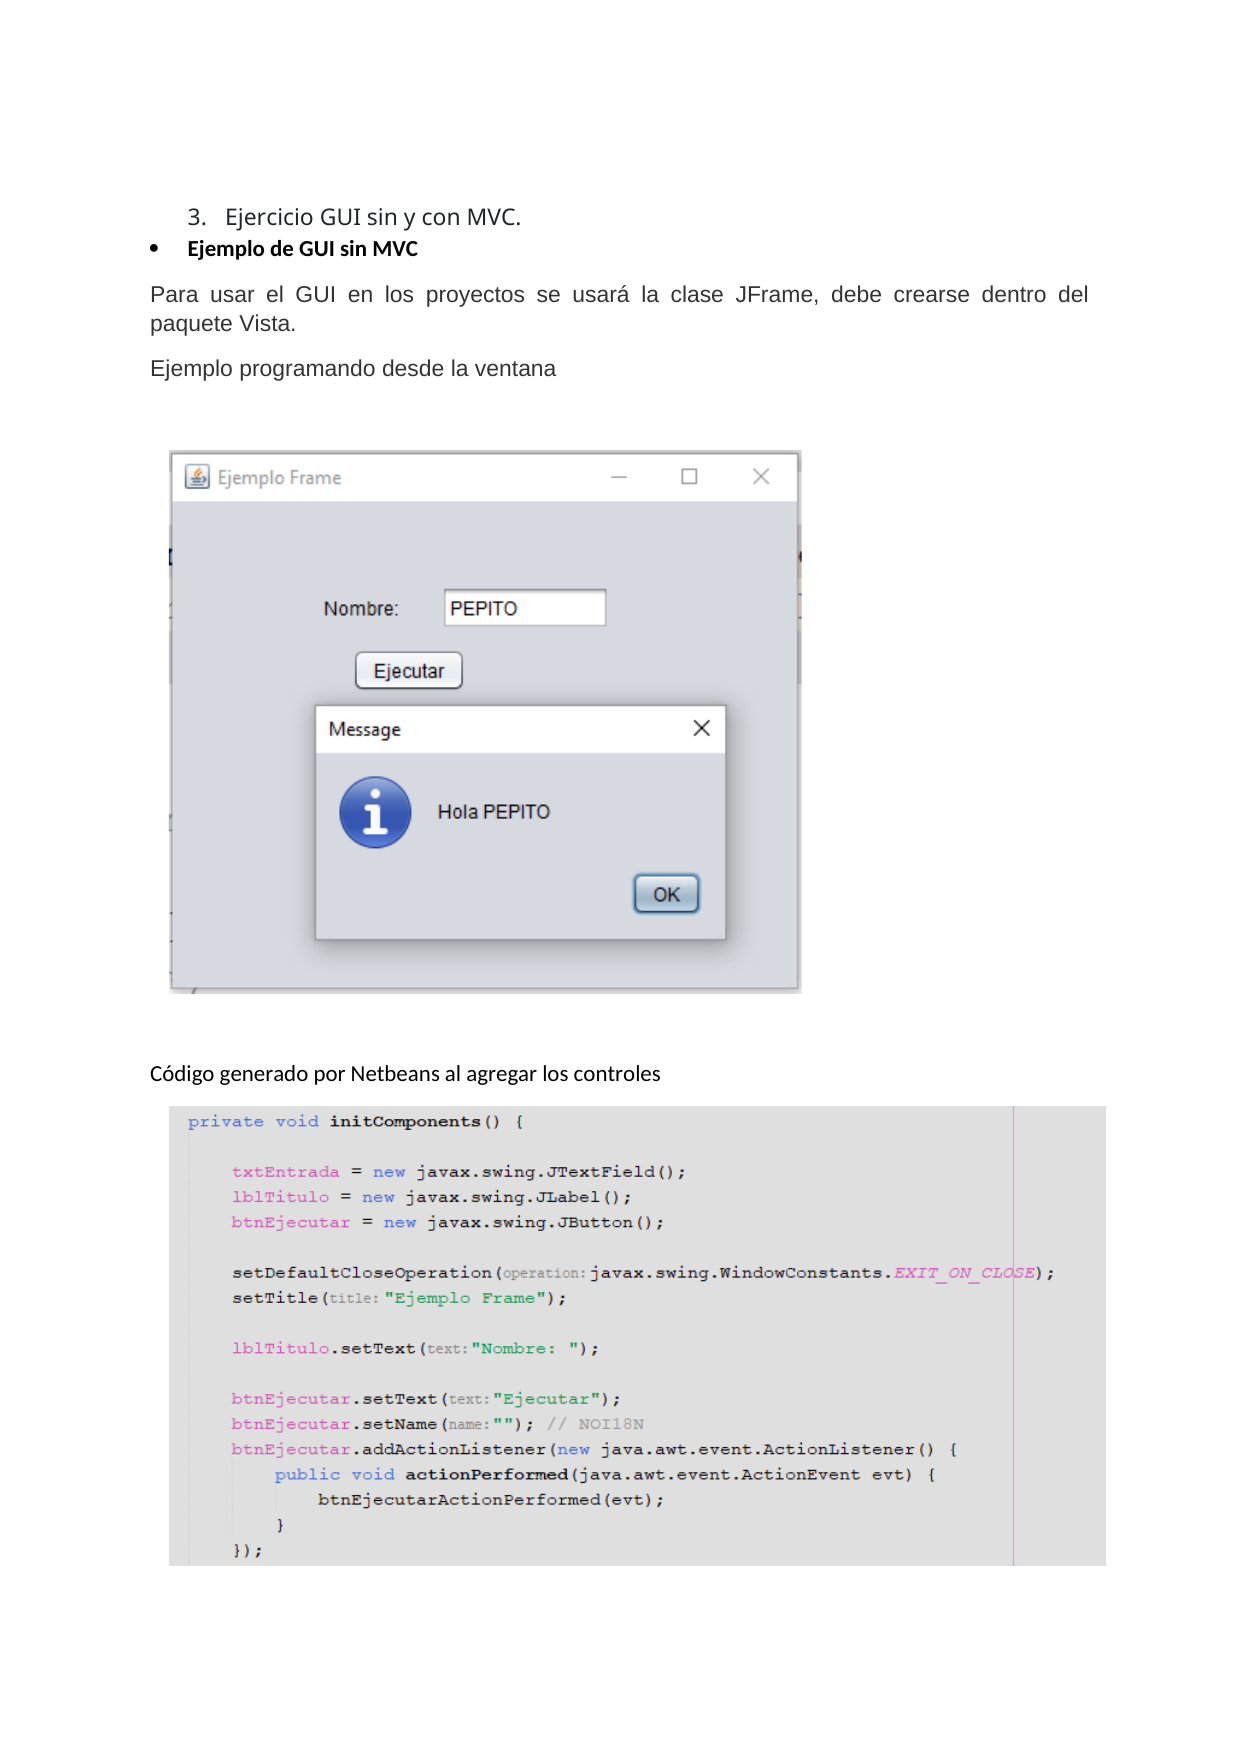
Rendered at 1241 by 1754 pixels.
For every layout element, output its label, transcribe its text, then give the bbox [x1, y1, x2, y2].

list Ejercicio GUI sin y con MVC. [187, 200, 1090, 232]
text Código generado por Netbeans al agregar los controles [150, 1059, 1090, 1088]
list Ejemplo de GUI sin MVC [150, 234, 1090, 262]
text Ejemplo programando desde la ventana [150, 354, 1090, 381]
text Para usar el GUI en los proyectos se usará la clase JFrame, debe crearse dentro del paquete Vista. [150, 281, 1090, 336]
